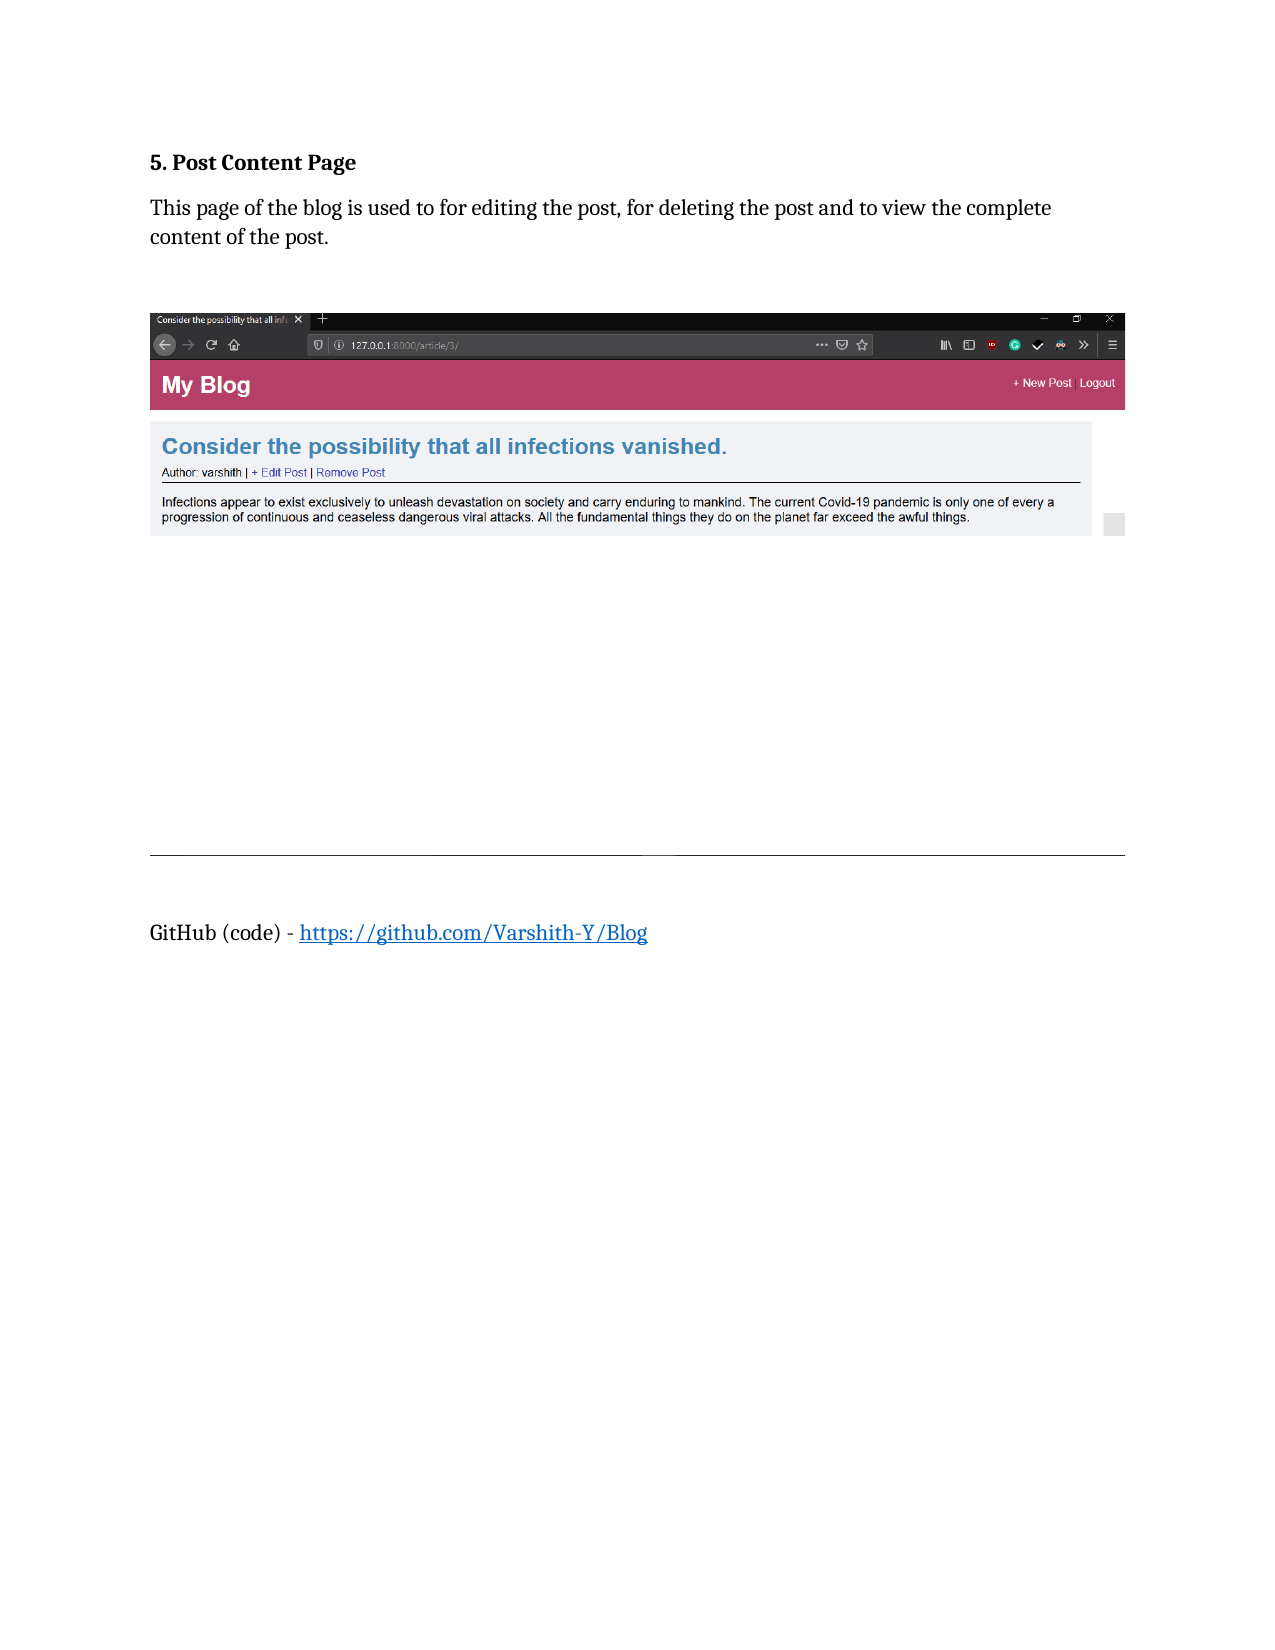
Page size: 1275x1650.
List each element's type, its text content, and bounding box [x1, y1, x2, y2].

text This page of the blog is used to for editing the post, for deleting the post and to view the complete content of the post. [150, 195, 1125, 250]
text GitHub (code) - https://github.com/Varshith-Y/Blog [150, 919, 1125, 946]
text 5. Post Content Page [150, 150, 1125, 176]
picture [150, 313, 1125, 856]
